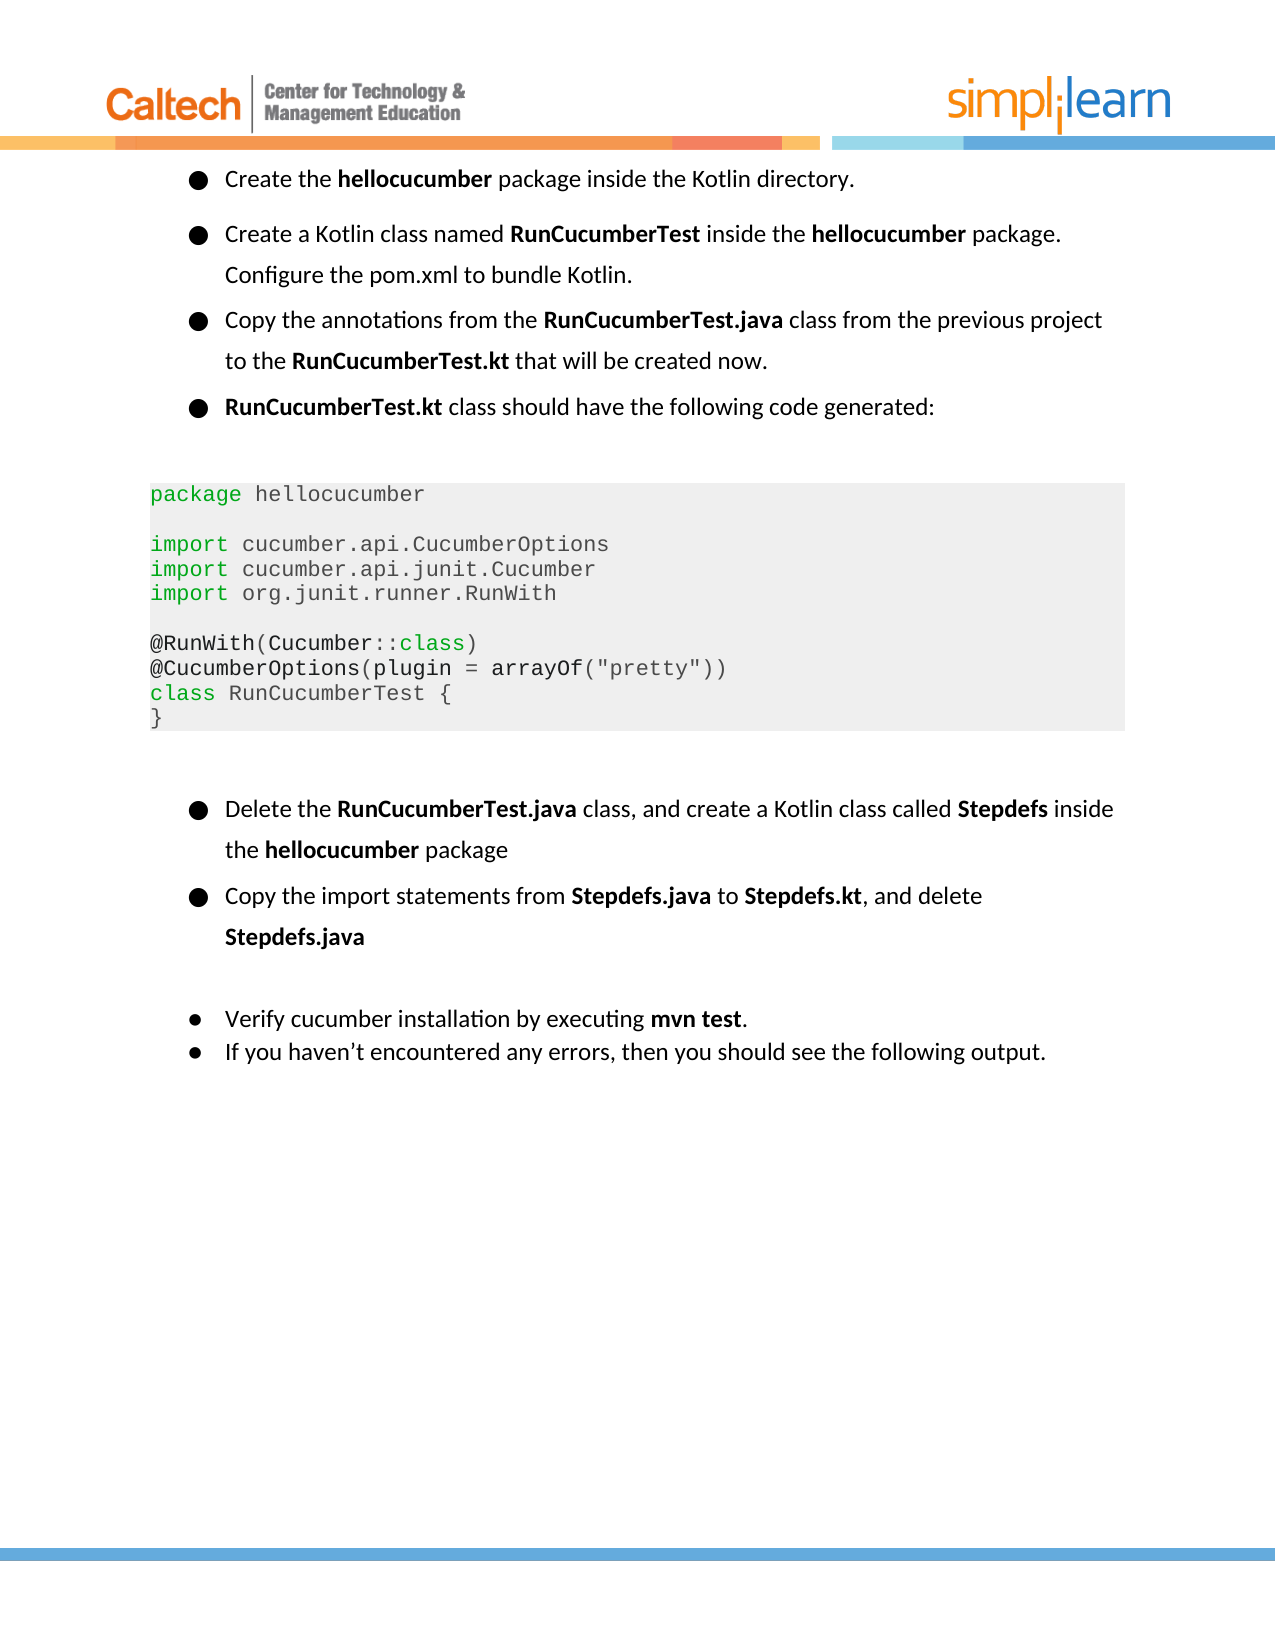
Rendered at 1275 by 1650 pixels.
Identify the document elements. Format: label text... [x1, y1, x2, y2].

list Delete the RunCucumberTest.java class, and create a Kotlin class called Stepdefs inside the hellocucumber package [187, 781, 1125, 865]
picture [106, 75, 466, 134]
text } [150, 706, 1125, 731]
list Create a Kotlin class named RunCucumberTest inside the hellocucumber package. Configure the pom.xml to bundle Kotlin. [187, 205, 1125, 289]
text package hellocucumber [150, 483, 1125, 508]
text class RunCucumberTest { [150, 682, 1125, 706]
list Copy the import statements from Stepdefs.java to Stepdefs.kt, and delete Stepdefs.java [187, 867, 1125, 952]
list RunCucumberTest.kt class should have the following code generated: [187, 378, 1125, 430]
picture [0, 1548, 1275, 1562]
list Copy the annotations from the RunCucumberTest.java class from the previous project to the RunCucumberTest.kt that will be created now. [187, 292, 1125, 376]
picture [0, 76, 1275, 150]
list Verify cucumber installation by executing mvn test. [187, 1003, 1125, 1034]
list Create the hellocucumber package inside the Kotlin directory. [187, 150, 1125, 201]
text import org.junit.runner.RunWith [150, 582, 1125, 607]
text @RunWith(Cucumber::class) [150, 632, 1125, 657]
text import cucumber.api.CucumberOptions [150, 533, 1125, 558]
text @CucumberOptions(plugin = arrayOf("pretty")) [150, 657, 1125, 682]
text import cucumber.api.junit.Cucumber [150, 558, 1125, 582]
list If you haven’t encountered any errors, then you should see the following output. [187, 1036, 1125, 1067]
